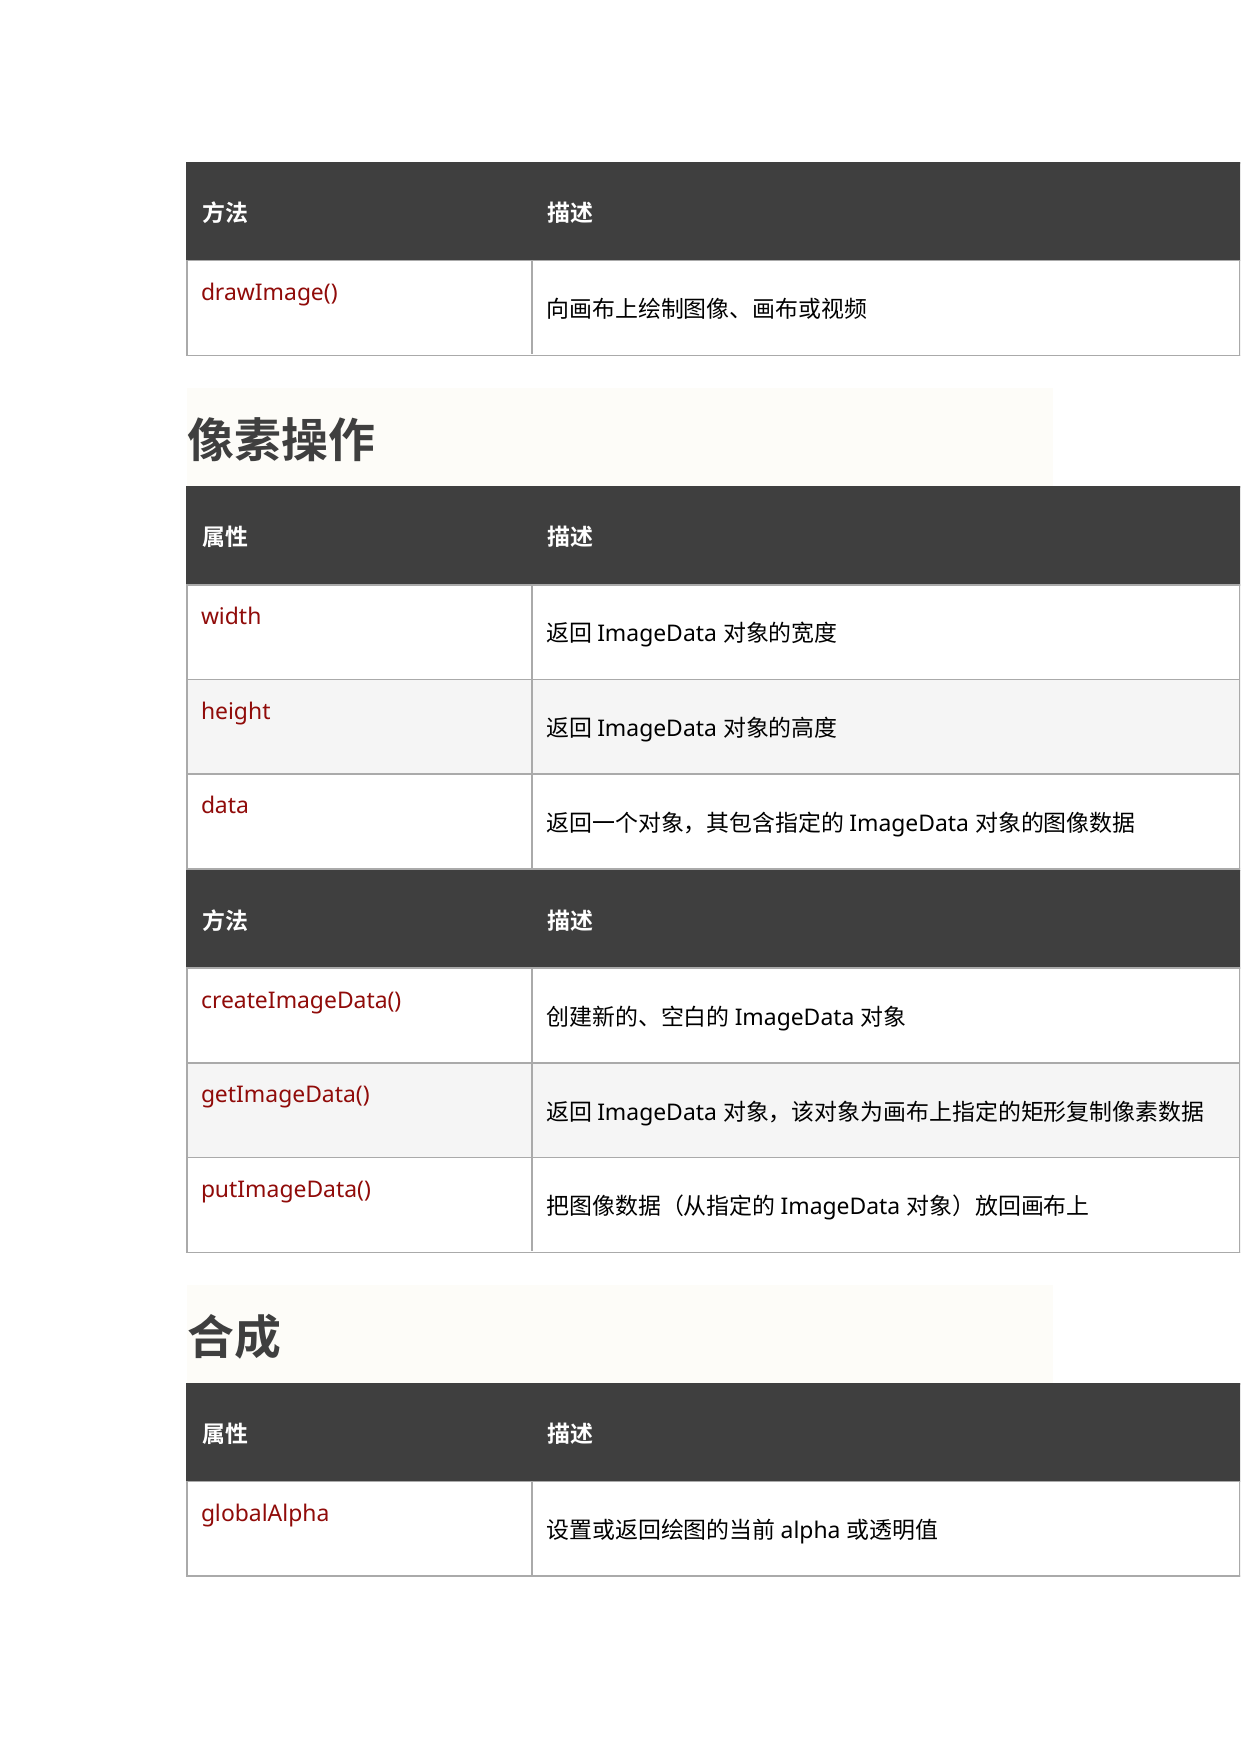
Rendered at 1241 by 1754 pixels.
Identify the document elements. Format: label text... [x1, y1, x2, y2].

table_cell 创建新的、空白的 ImageData 对象 [533, 969, 1239, 1062]
table_cell globalAlpha [188, 1482, 531, 1575]
table_cell 把图像数据（从指定的 ImageData 对象）放回画布上 [533, 1158, 1239, 1251]
table_cell 返回一个对象，其包含指定的 ImageData 对象的图像数据 [533, 775, 1239, 868]
table_header 描述 [533, 871, 1239, 967]
table_header 方法 [188, 871, 531, 967]
table_header 属性 [188, 488, 531, 584]
table_cell width [188, 586, 531, 678]
table_cell 返回 ImageData 对象的高度 [533, 680, 1239, 773]
table_header 方法 [188, 164, 531, 260]
table_header 描述 [533, 1385, 1239, 1481]
subtitle 合成 [187, 1285, 1053, 1383]
table_cell data [188, 775, 531, 868]
table_cell 设置或返回绘图的当前 alpha 或透明值 [533, 1482, 1239, 1575]
table_header 属性 [188, 1385, 531, 1481]
table_cell putImageData() [188, 1158, 531, 1251]
table_cell drawImage() [188, 261, 531, 354]
table_cell createImageData() [188, 969, 531, 1062]
table_header 描述 [533, 164, 1239, 260]
table_cell getImageData() [188, 1064, 531, 1157]
table_cell 返回 ImageData 对象的宽度 [533, 586, 1239, 678]
table_cell height [188, 680, 531, 773]
table_cell 返回 ImageData 对象，该对象为画布上指定的矩形复制像素数据 [533, 1064, 1239, 1157]
table_cell 向画布上绘制图像、画布或视频 [533, 261, 1239, 354]
subtitle 像素操作 [187, 388, 1053, 486]
table_header 描述 [533, 488, 1239, 584]
